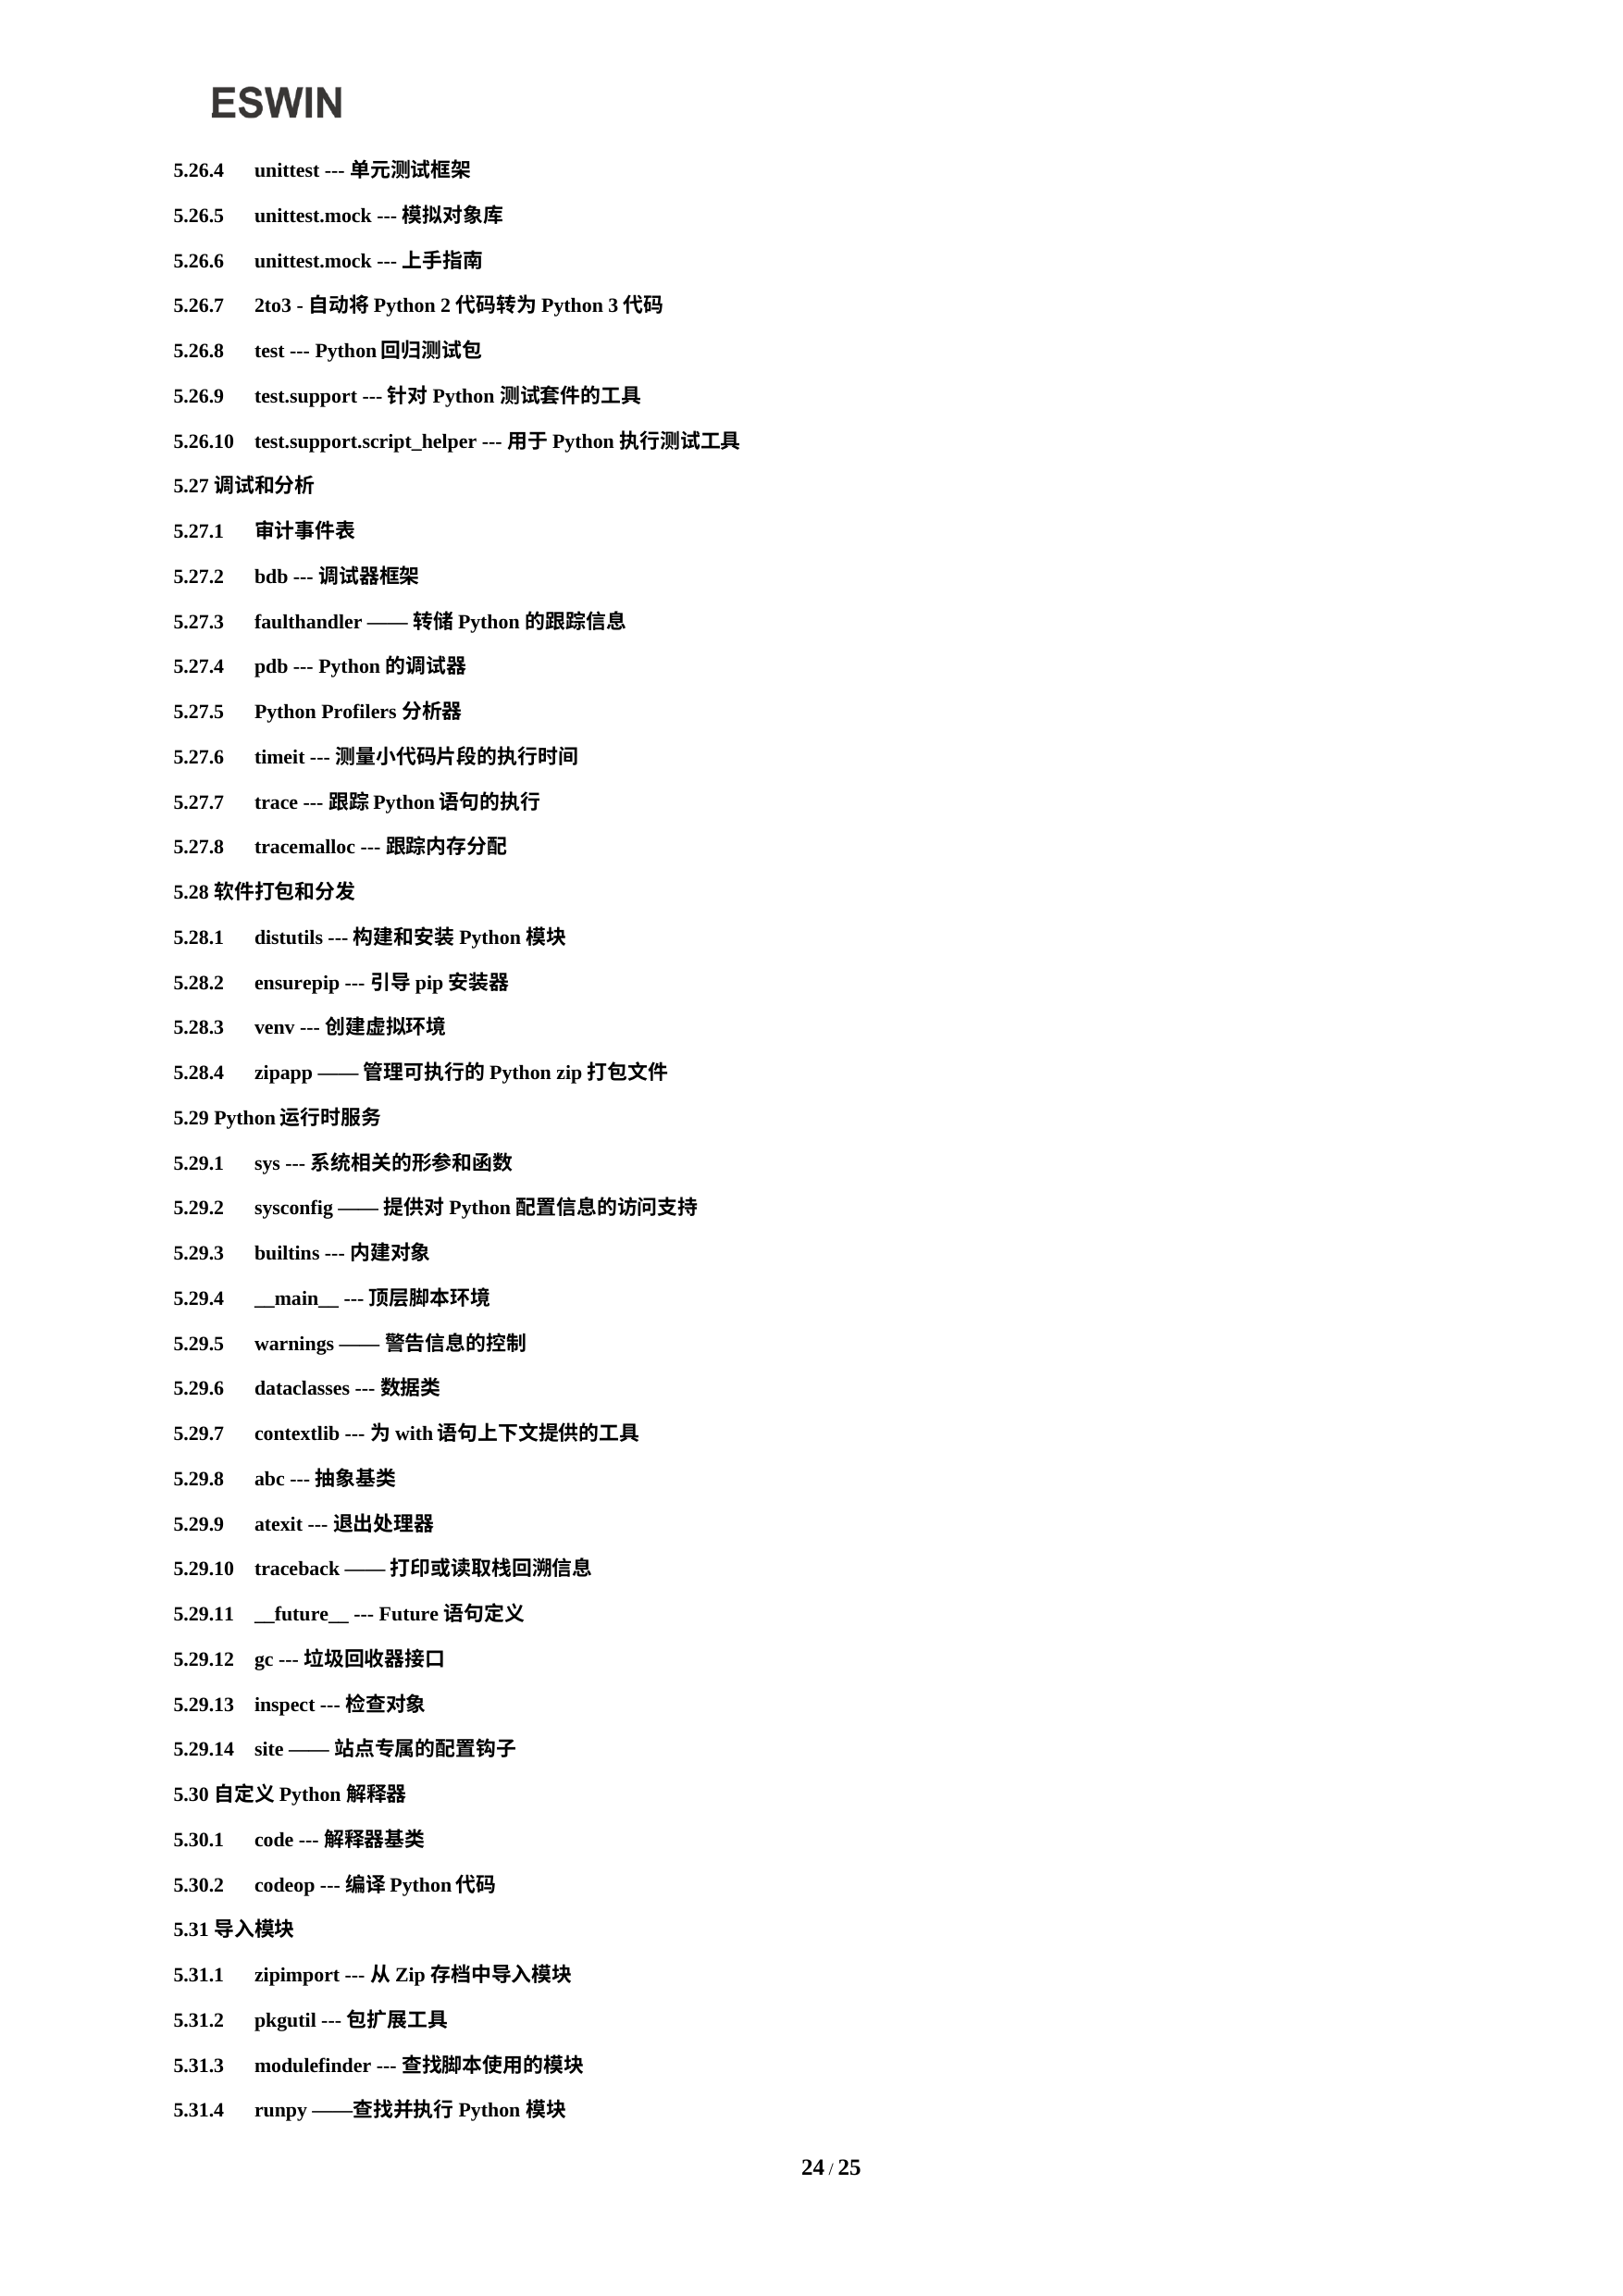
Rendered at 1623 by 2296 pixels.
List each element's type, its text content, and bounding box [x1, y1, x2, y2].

subtitle venv --- 创建虚拟环境 [173, 1011, 1450, 1040]
subtitle sys --- 系统相关的形参和函数 [173, 1146, 1450, 1176]
subtitle 自定义 Python 解释器 [173, 1778, 1450, 1807]
subtitle codeop --- 编译Python代码 [173, 1868, 1450, 1898]
subtitle distutils --- 构建和安装 Python 模块 [173, 920, 1450, 950]
subtitle site —— 站点专属的配置钩子 [173, 1732, 1450, 1762]
subtitle test --- Python回归测试包 [173, 334, 1450, 364]
subtitle 2to3 - 自动将 Python 2 代码转为 Python 3 代码 [173, 289, 1450, 318]
subtitle code --- 解释器基类 [173, 1822, 1450, 1853]
subtitle bdb --- 调试器框架 [173, 559, 1450, 590]
subtitle zipapp —— 管理可执行的 Python zip 打包文件 [173, 1056, 1450, 1086]
subtitle modulefinder --- 查找脚本使用的模块 [173, 2048, 1450, 2079]
subtitle unittest --- 单元测试框架 [173, 154, 1450, 183]
picture [207, 81, 347, 122]
subtitle pkgutil --- 包扩展工具 [173, 2003, 1450, 2033]
subtitle test.support.script_helper --- 用于 Python 执行测试工具 [173, 424, 1450, 454]
subtitle sysconfig —— 提供对 Python 配置信息的访问支持 [173, 1191, 1450, 1221]
subtitle atexit --- 退出处理器 [173, 1507, 1450, 1537]
subtitle __main__ --- 顶层脚本环境 [173, 1281, 1450, 1311]
subtitle 软件打包和分发 [173, 875, 1450, 905]
subtitle abc --- 抽象基类 [173, 1461, 1450, 1492]
subtitle builtins --- 内建对象 [173, 1236, 1450, 1266]
subtitle gc --- 垃圾回收器接口 [173, 1642, 1450, 1672]
subtitle dataclasses --- 数据类 [173, 1371, 1450, 1401]
subtitle traceback —— 打印或读取栈回溯信息 [173, 1552, 1450, 1582]
subtitle timeit --- 测量小代码片段的执行时间 [173, 739, 1450, 770]
subtitle contextlib --- 为 with语句上下文提供的工具 [173, 1417, 1450, 1446]
subtitle 调试和分析 [173, 469, 1450, 499]
subtitle faulthandler —— 转储 Python 的跟踪信息 [173, 604, 1450, 635]
subtitle pdb --- Python 的调试器 [173, 650, 1450, 679]
subtitle test.support --- 针对 Python 测试套件的工具 [173, 379, 1450, 409]
subtitle Python Profilers 分析器 [173, 695, 1450, 725]
subtitle warnings —— 警告信息的控制 [173, 1326, 1450, 1357]
subtitle zipimport --- 从 Zip 存档中导入模块 [173, 1958, 1450, 1988]
subtitle __future__ --- Future 语句定义 [173, 1597, 1450, 1627]
subtitle 审计事件表 [173, 515, 1450, 544]
subtitle unittest.mock --- 上手指南 [173, 243, 1450, 274]
subtitle 导入模块 [173, 1913, 1450, 1942]
subtitle ensurepip --- 引导 pip 安装器 [173, 965, 1450, 996]
subtitle inspect --- 检查对象 [173, 1687, 1450, 1718]
subtitle Python运行时服务 [173, 1100, 1450, 1131]
subtitle unittest.mock --- 模拟对象库 [173, 198, 1450, 229]
subtitle runpy ——查找并执行 Python 模块 [173, 2093, 1450, 2123]
subtitle tracemalloc --- 跟踪内存分配 [173, 830, 1450, 860]
subtitle trace --- 跟踪Python语句的执行 [173, 785, 1450, 815]
